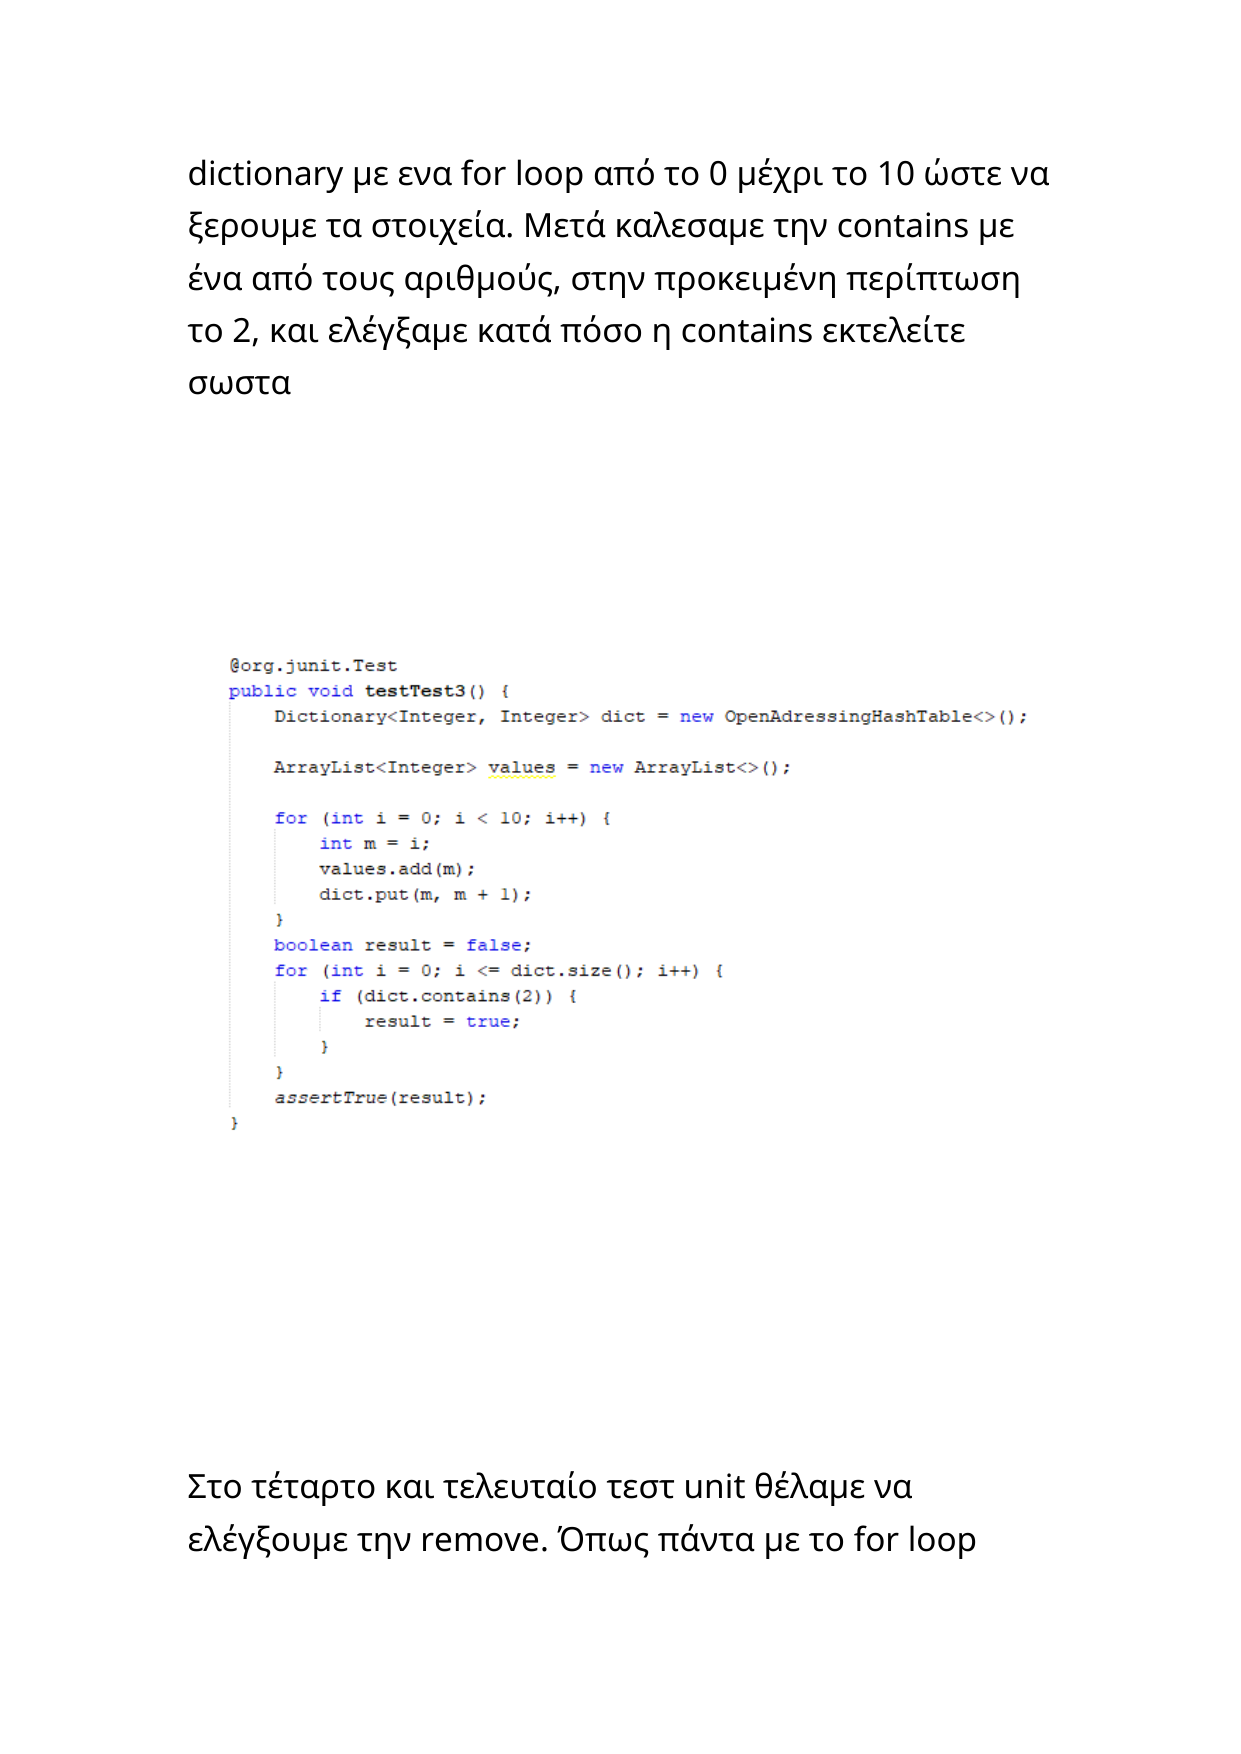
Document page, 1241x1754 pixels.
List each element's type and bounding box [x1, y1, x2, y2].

text [187, 1463, 1053, 1561]
text [187, 150, 1053, 404]
picture [187, 650, 1052, 1147]
